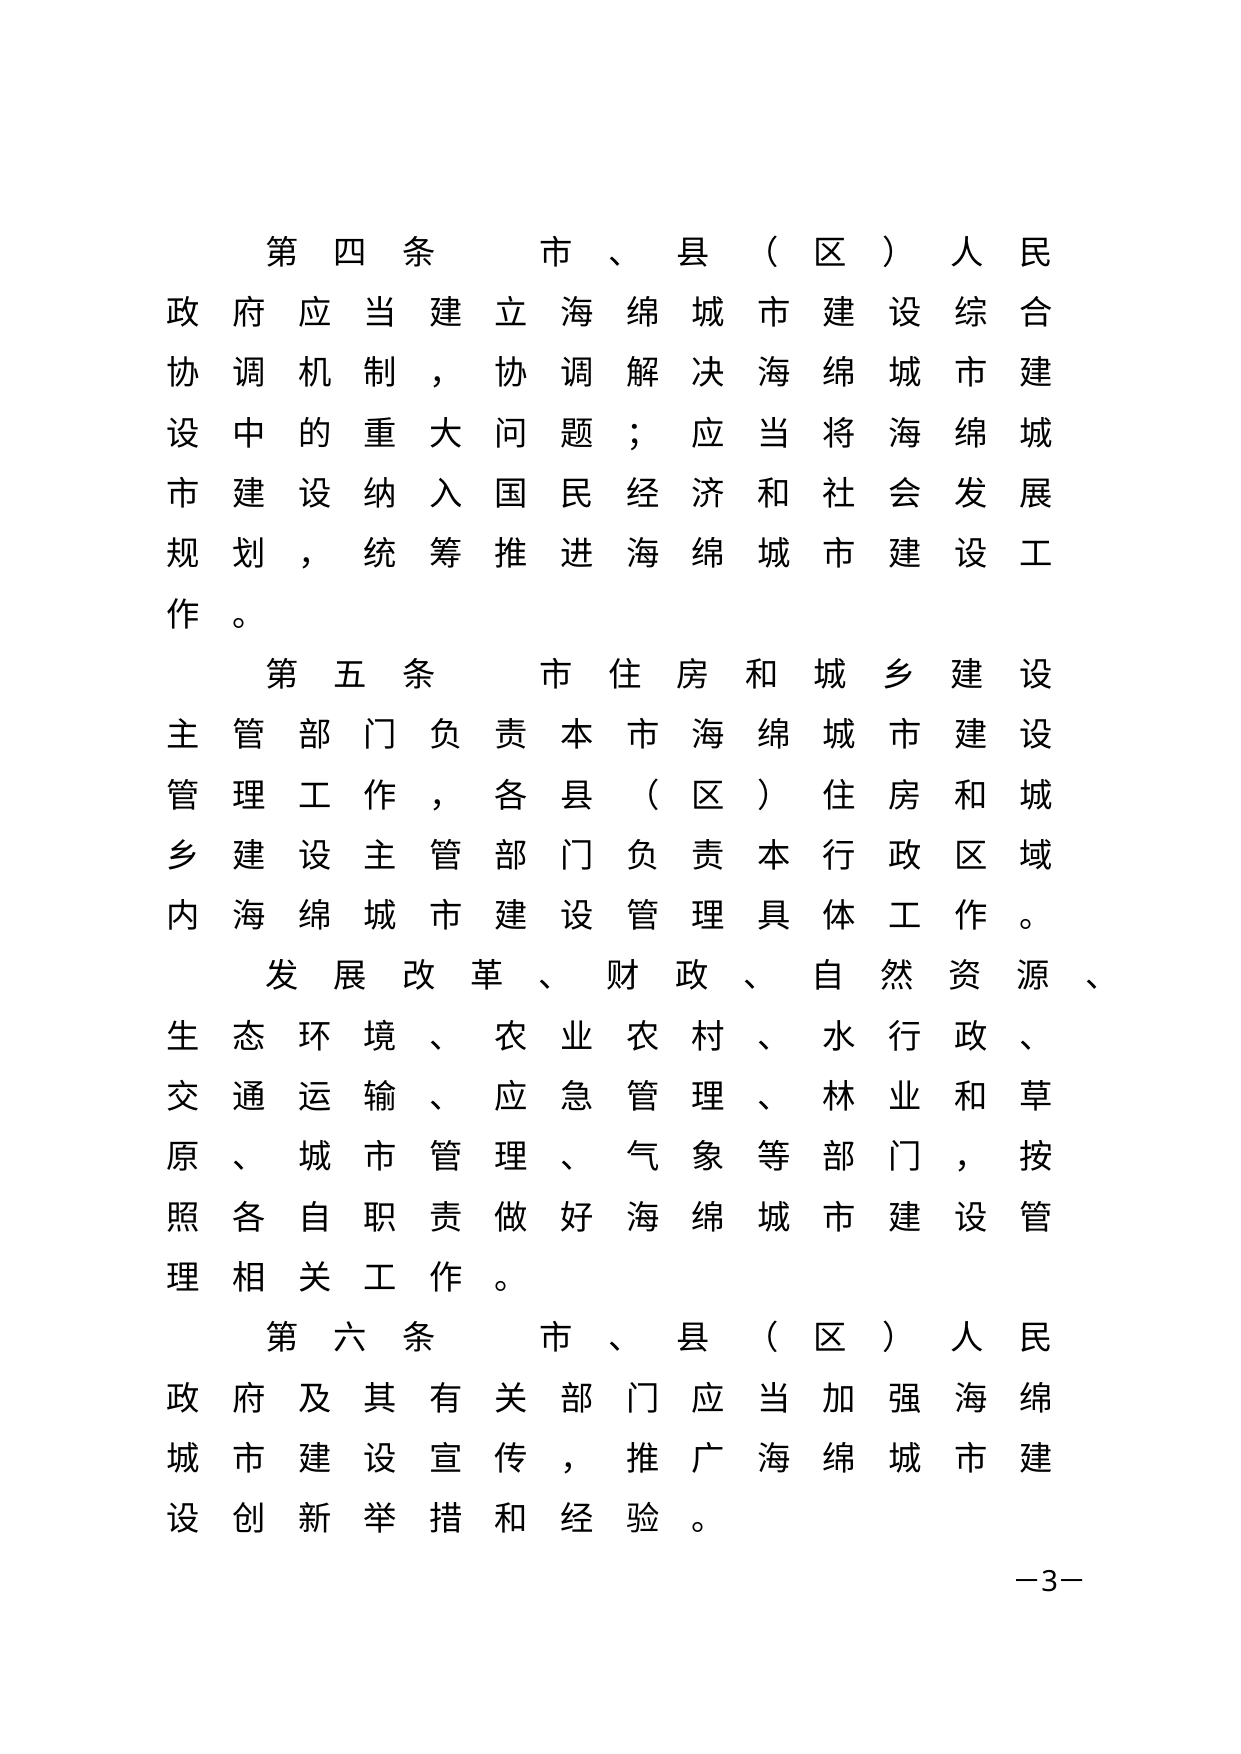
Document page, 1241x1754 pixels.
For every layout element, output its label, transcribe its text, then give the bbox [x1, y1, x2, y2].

text 第四条 市、县（区）人民政府应当建立海绵城市建设综合协调机制，协调解决海绵城市建设中的重大问题；应当将海绵城市建设纳入国民经济和社会发展规划，统筹推进海绵城市建设工作。 [167, 219, 1085, 642]
text 第五条 市住房和城乡建设主管部门负责本市海绵城市建设管理工作，各县（区）住房和城乡建设主管部门负责本行政区域内海绵城市建设管理具体工作。 [167, 642, 1085, 943]
text 发展改革、财政、自然资源、生态环境、农业农村、水行政、交通运输、应急管理、林业和草原、城市管理、气象等部门，按照各自职责做好海绵城市建设管理相关工作。 [167, 943, 1085, 1305]
text 第六条 市、县（区）人民政府及其有关部门应当加强海绵城市建设宣传，推广海绵城市建设创新举措和经验。 [167, 1305, 1085, 1546]
